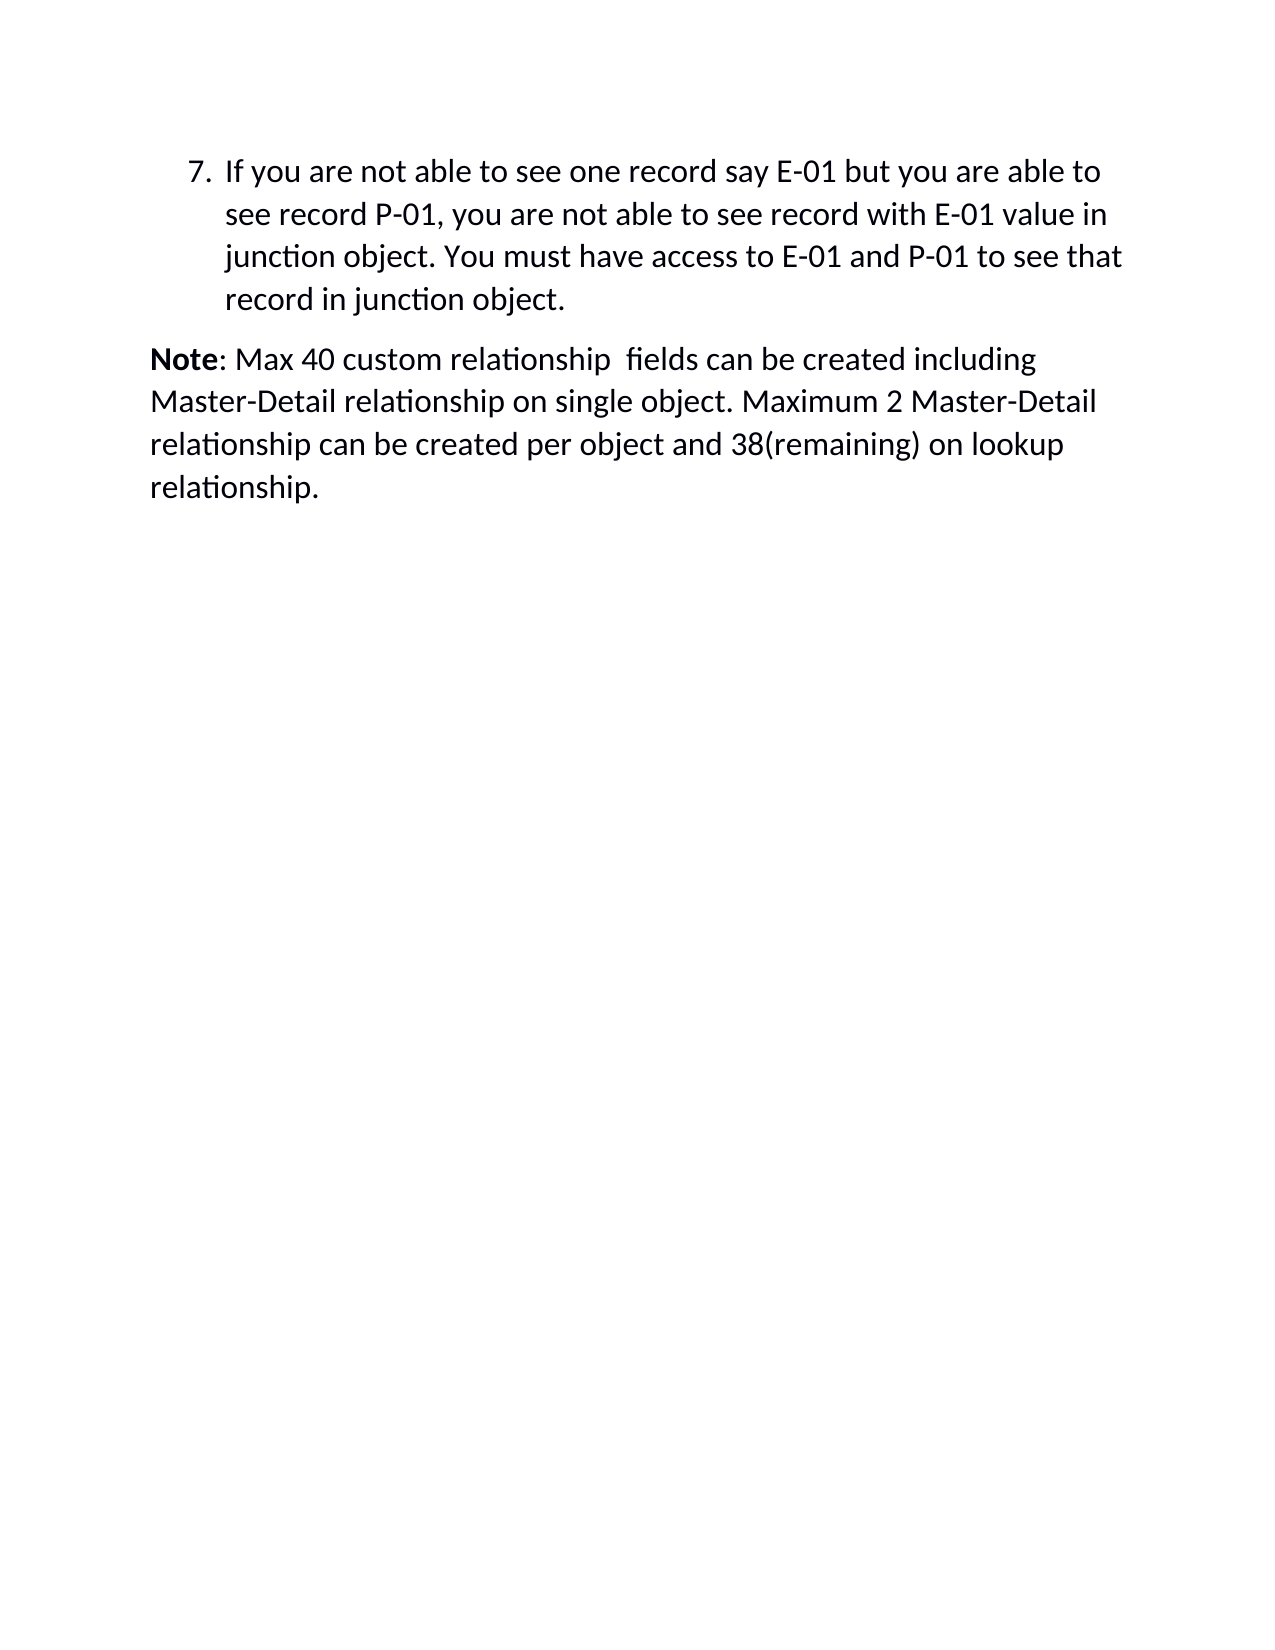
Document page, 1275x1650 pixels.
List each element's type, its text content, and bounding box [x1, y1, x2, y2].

text Note: Max 40 custom relationship fields can be created including Master-Detail relationship on single object. Maximum 2 Master-Detail relationship can be created per object and 38(remaining) on lookup relationship. [150, 337, 1125, 506]
list If you are not able to see one record say E-01 but you are able to see record P-01, you are not able to see record with E-01 value in junction object. You must have access to E-01 and P-01 to see that record in junction object. [187, 150, 1125, 319]
